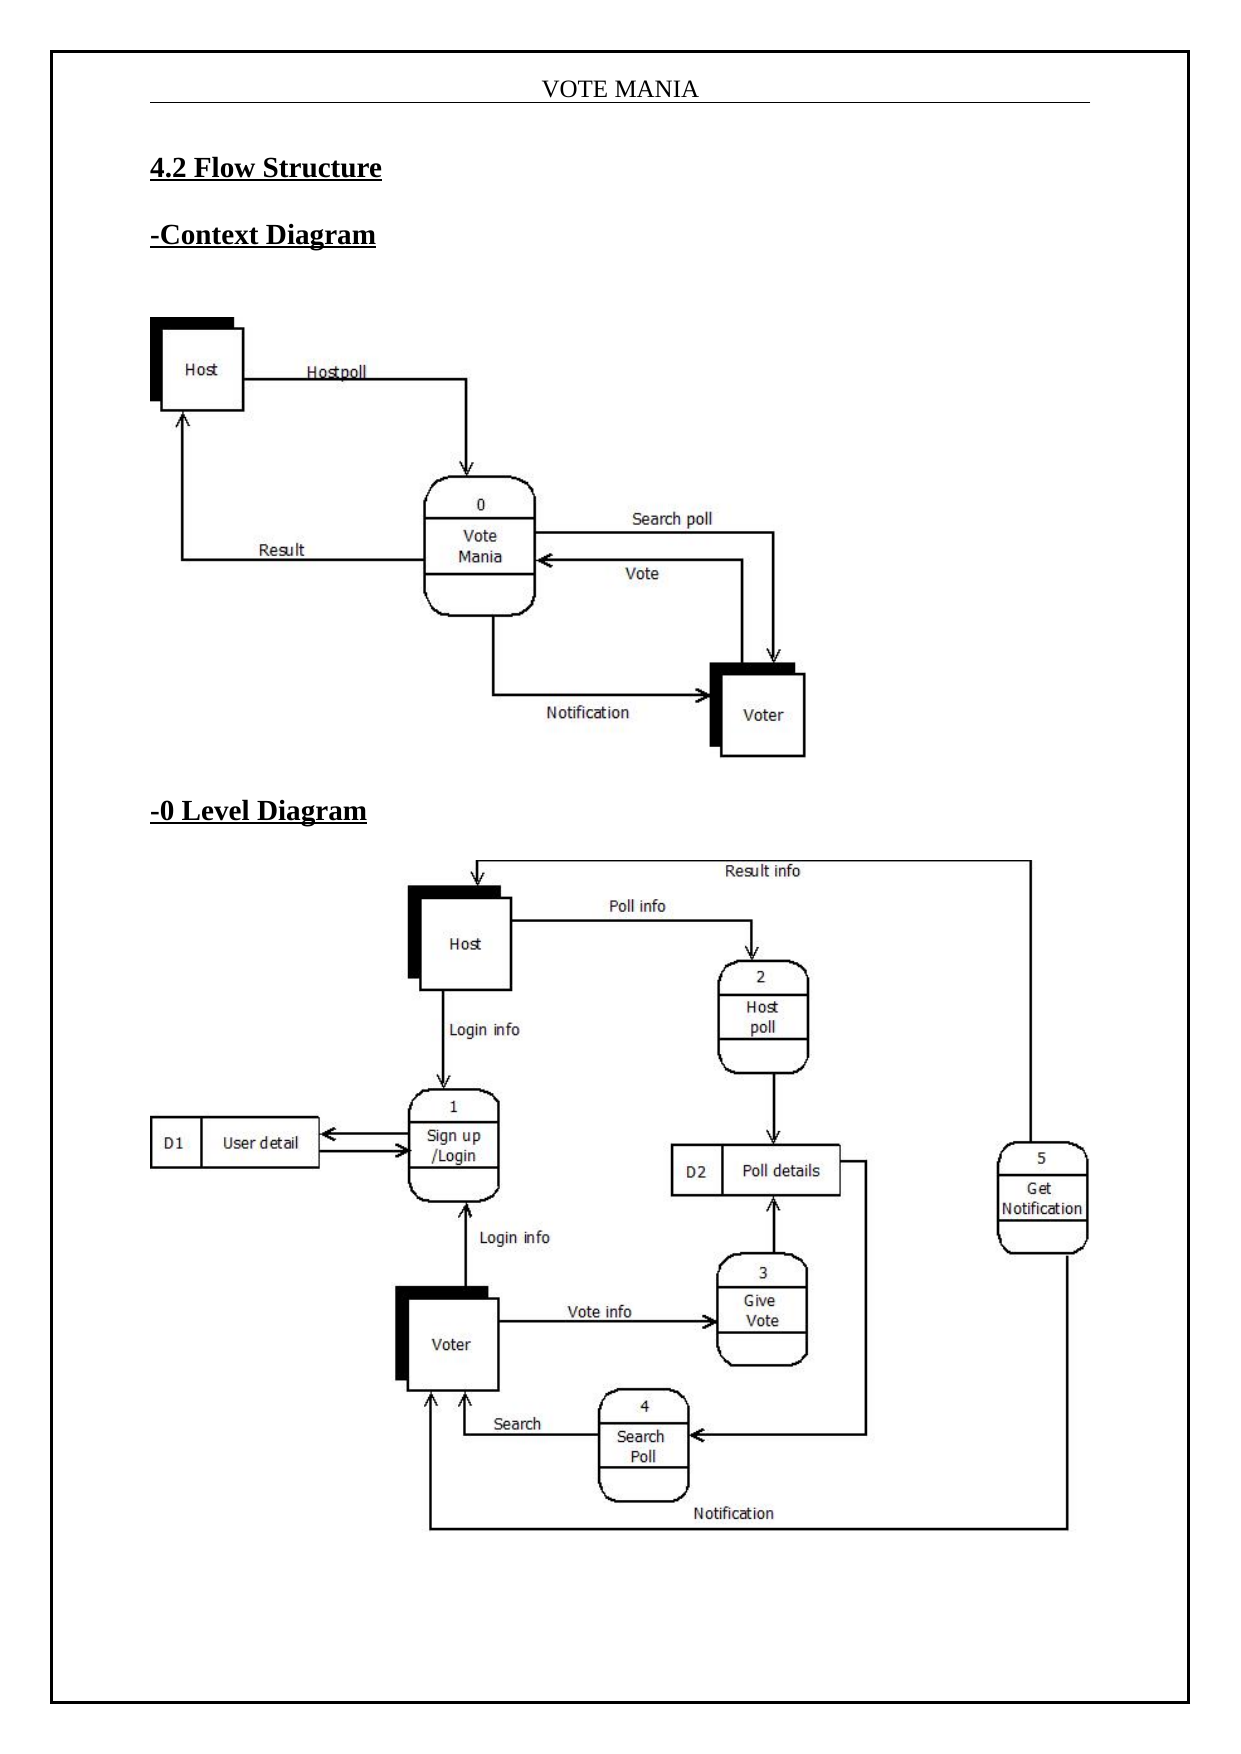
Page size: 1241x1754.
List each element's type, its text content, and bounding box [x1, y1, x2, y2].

picture [150, 317, 807, 760]
text -Context Diagram [150, 217, 1090, 251]
text 4.2 Flow Structure [150, 150, 1090, 183]
text -0 Level Diagram [150, 793, 1090, 826]
picture [150, 860, 1090, 1533]
